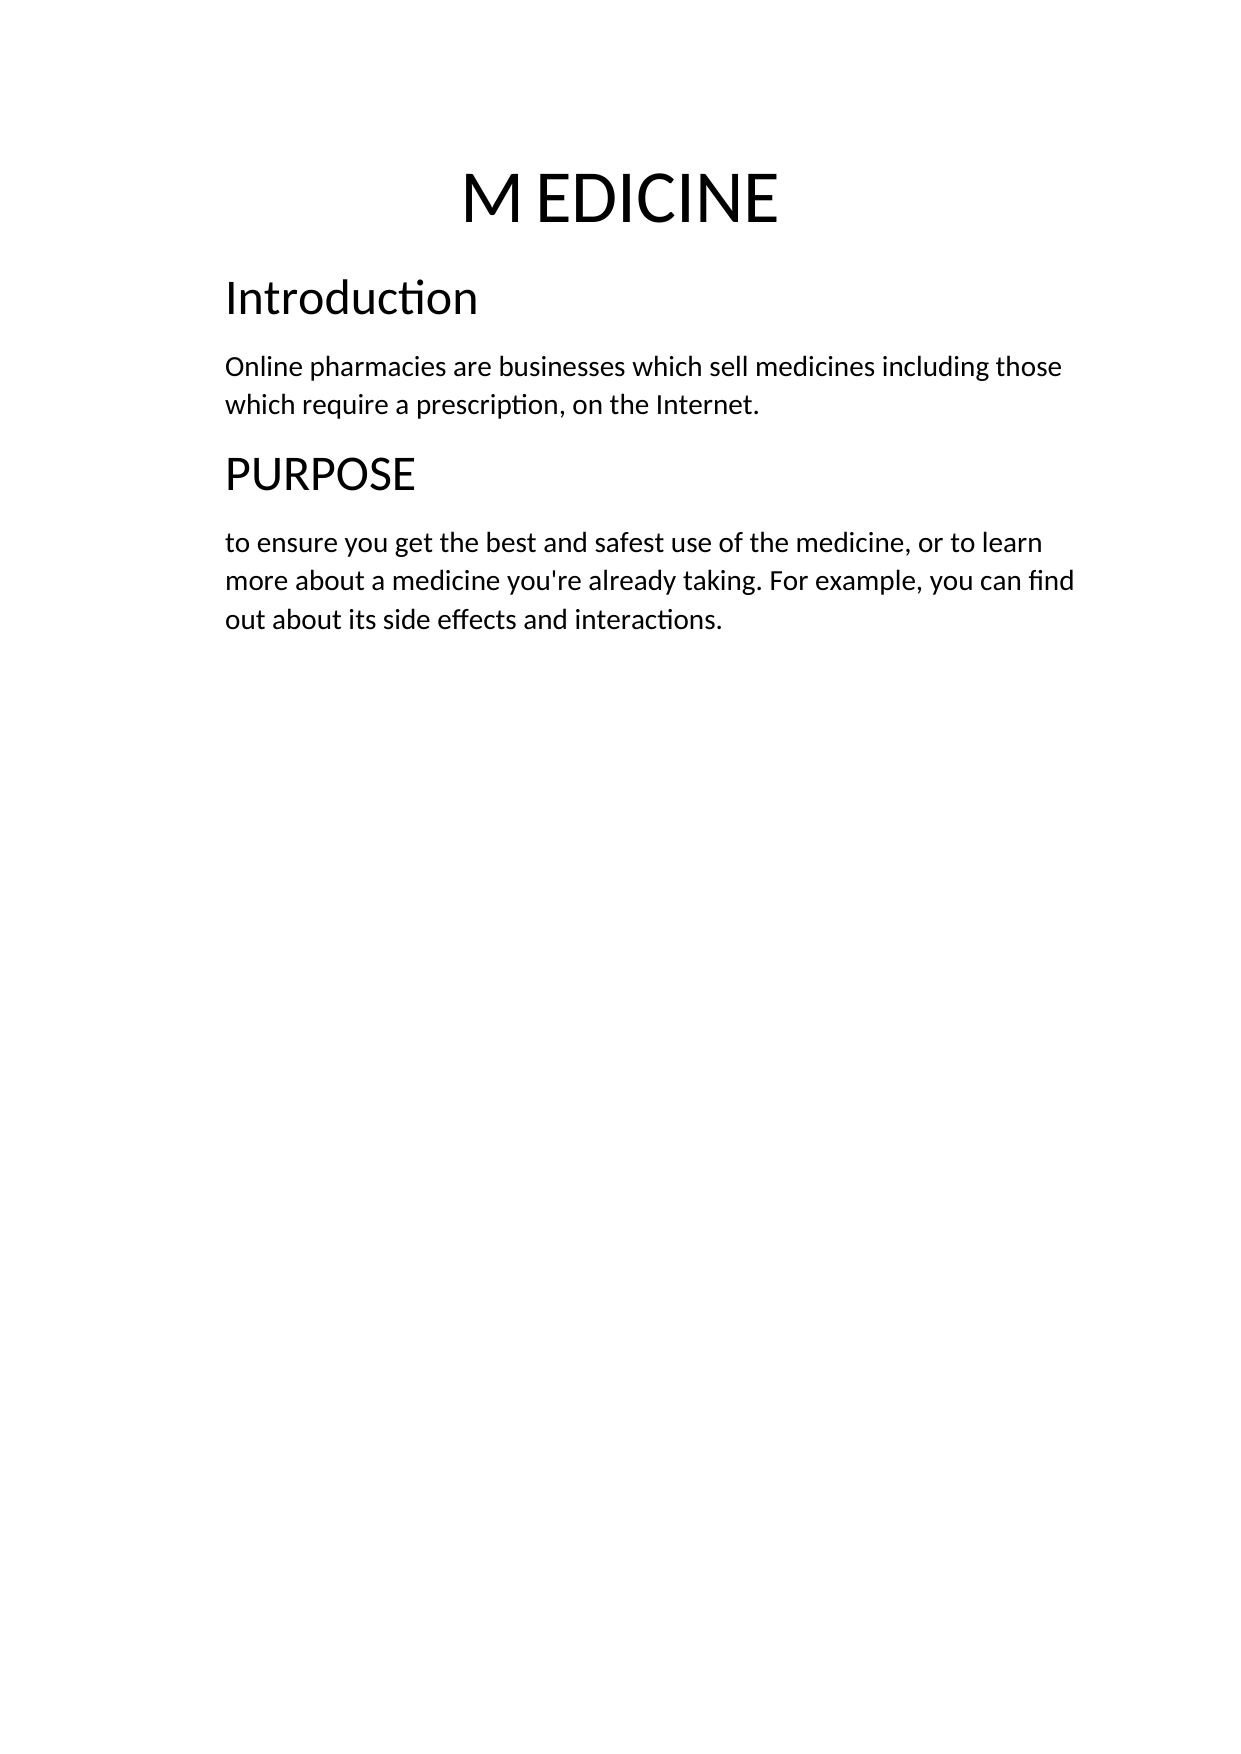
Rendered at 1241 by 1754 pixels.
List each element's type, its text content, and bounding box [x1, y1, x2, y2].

text Introduction [225, 266, 1090, 327]
text to ensure you get the best and safest use of the medicine, or to learn more about a medicine you're already taking. For example, you can find out about its side effects and interactions. [225, 524, 1090, 637]
text Online pharmacies are businesses which sell medicines including those which require a prescription, on the Internet. [225, 348, 1090, 422]
text M EDICINE [150, 150, 1090, 242]
text PURPOSE [225, 442, 1090, 503]
